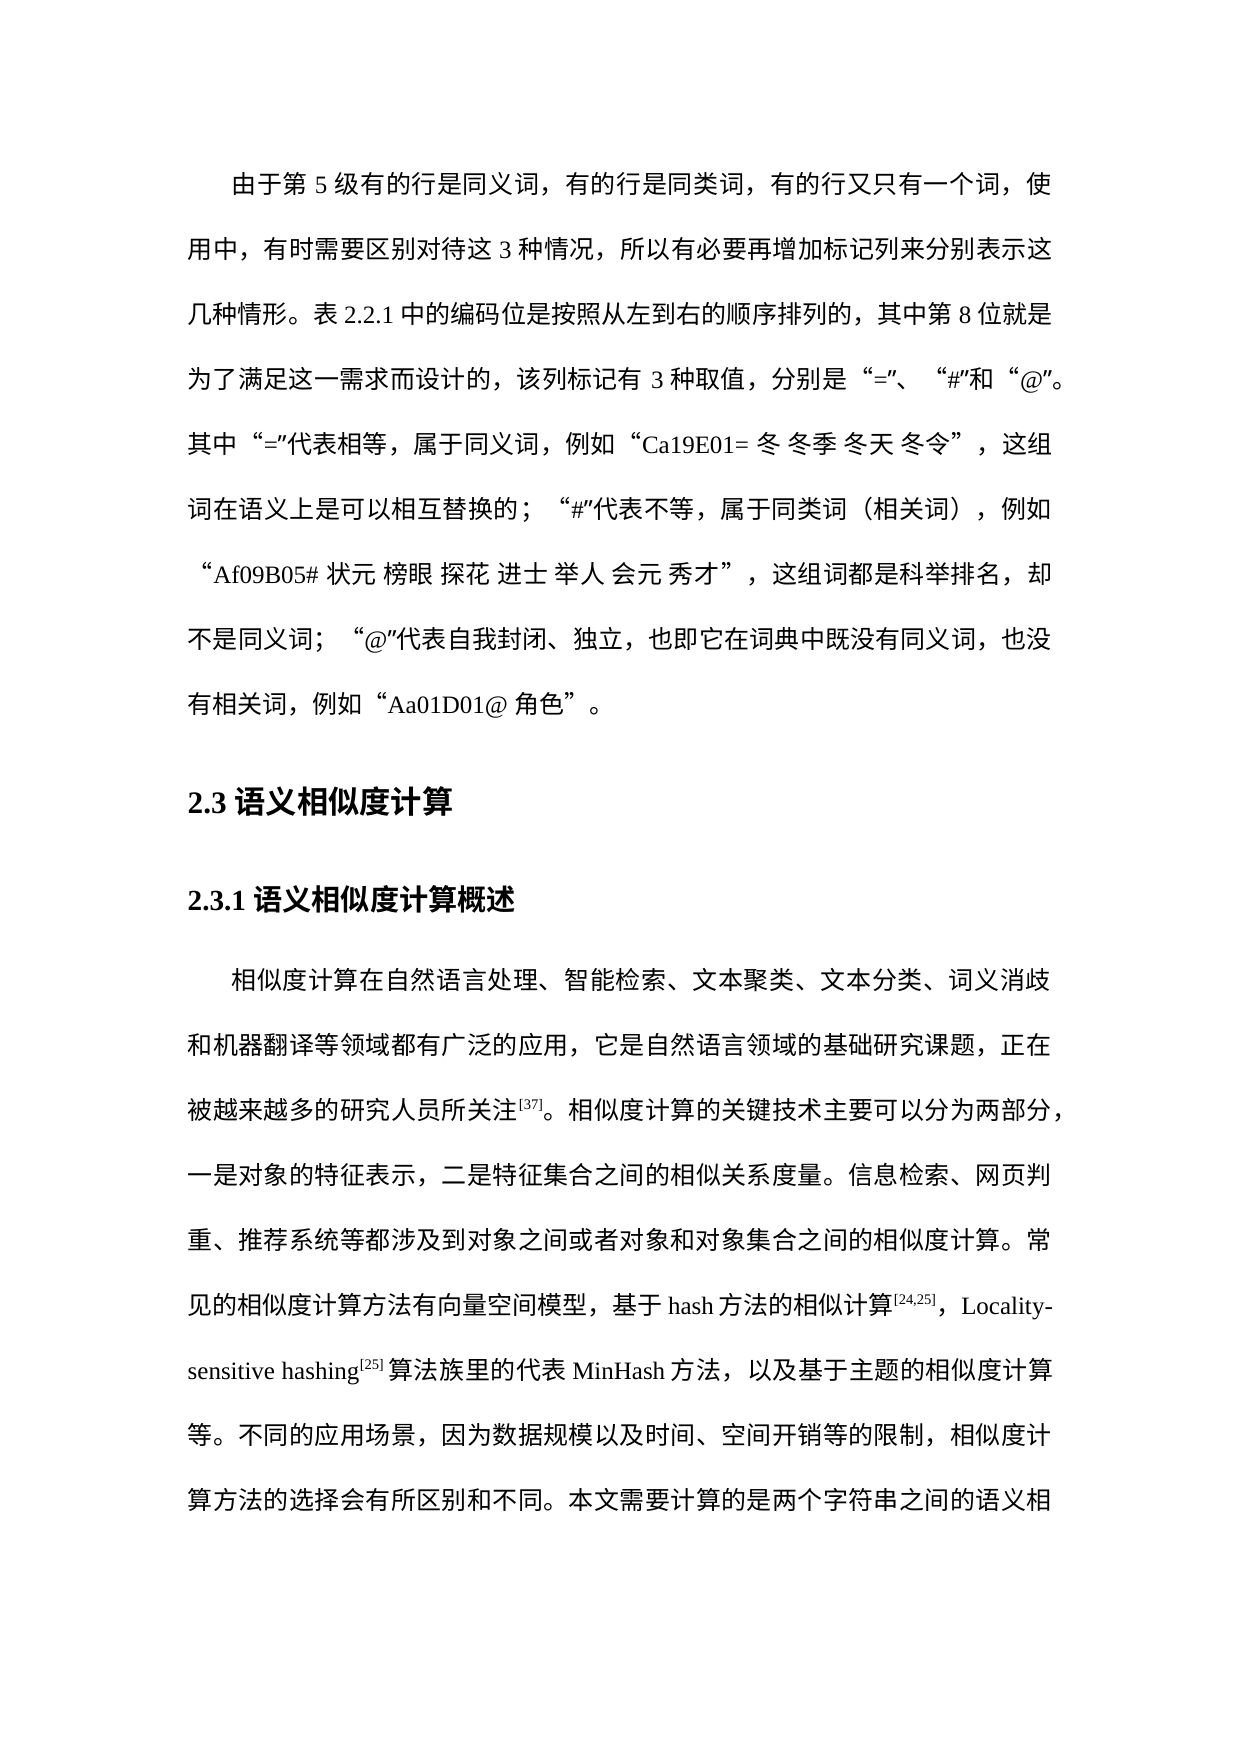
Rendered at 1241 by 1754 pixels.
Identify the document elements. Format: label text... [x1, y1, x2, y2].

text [187, 946, 1053, 1531]
text 2.3 语义相似度计算 [187, 767, 1053, 832]
text 由于第 5 级有的行是同义词，有的行是同类词，有的行又只有一个词，使用中，有时需要区别对待这 3 种情况，所以有必要再增加标记列来分别表示这几种情形。表 2.2.1 中的编码位是按照从左到右的顺序排列的，其中第 8 位就是为了满足这一需求而设计的，该列标记有 3 种取值，分别是“=”、“#”和“@”。其中“=”代表相等，属于同义词，例如“Ca19E01= 冬 冬季 冬天 冬令”，这组词在语义上是可以相互替换的；“#”代表不等，属于同类词（相关词），例如“Af09B05# 状元 榜眼 探花 进士 举人 会元 秀才”，这组词都是科举排名，却不是同义词；“@”代表自我封闭、独立，也即它在词典中既没有同义词，也没有相关词，例如“Aa01D01@ 角色”。 [187, 150, 1053, 735]
text 2.3.1 语义相似度计算概述 [187, 865, 1053, 930]
